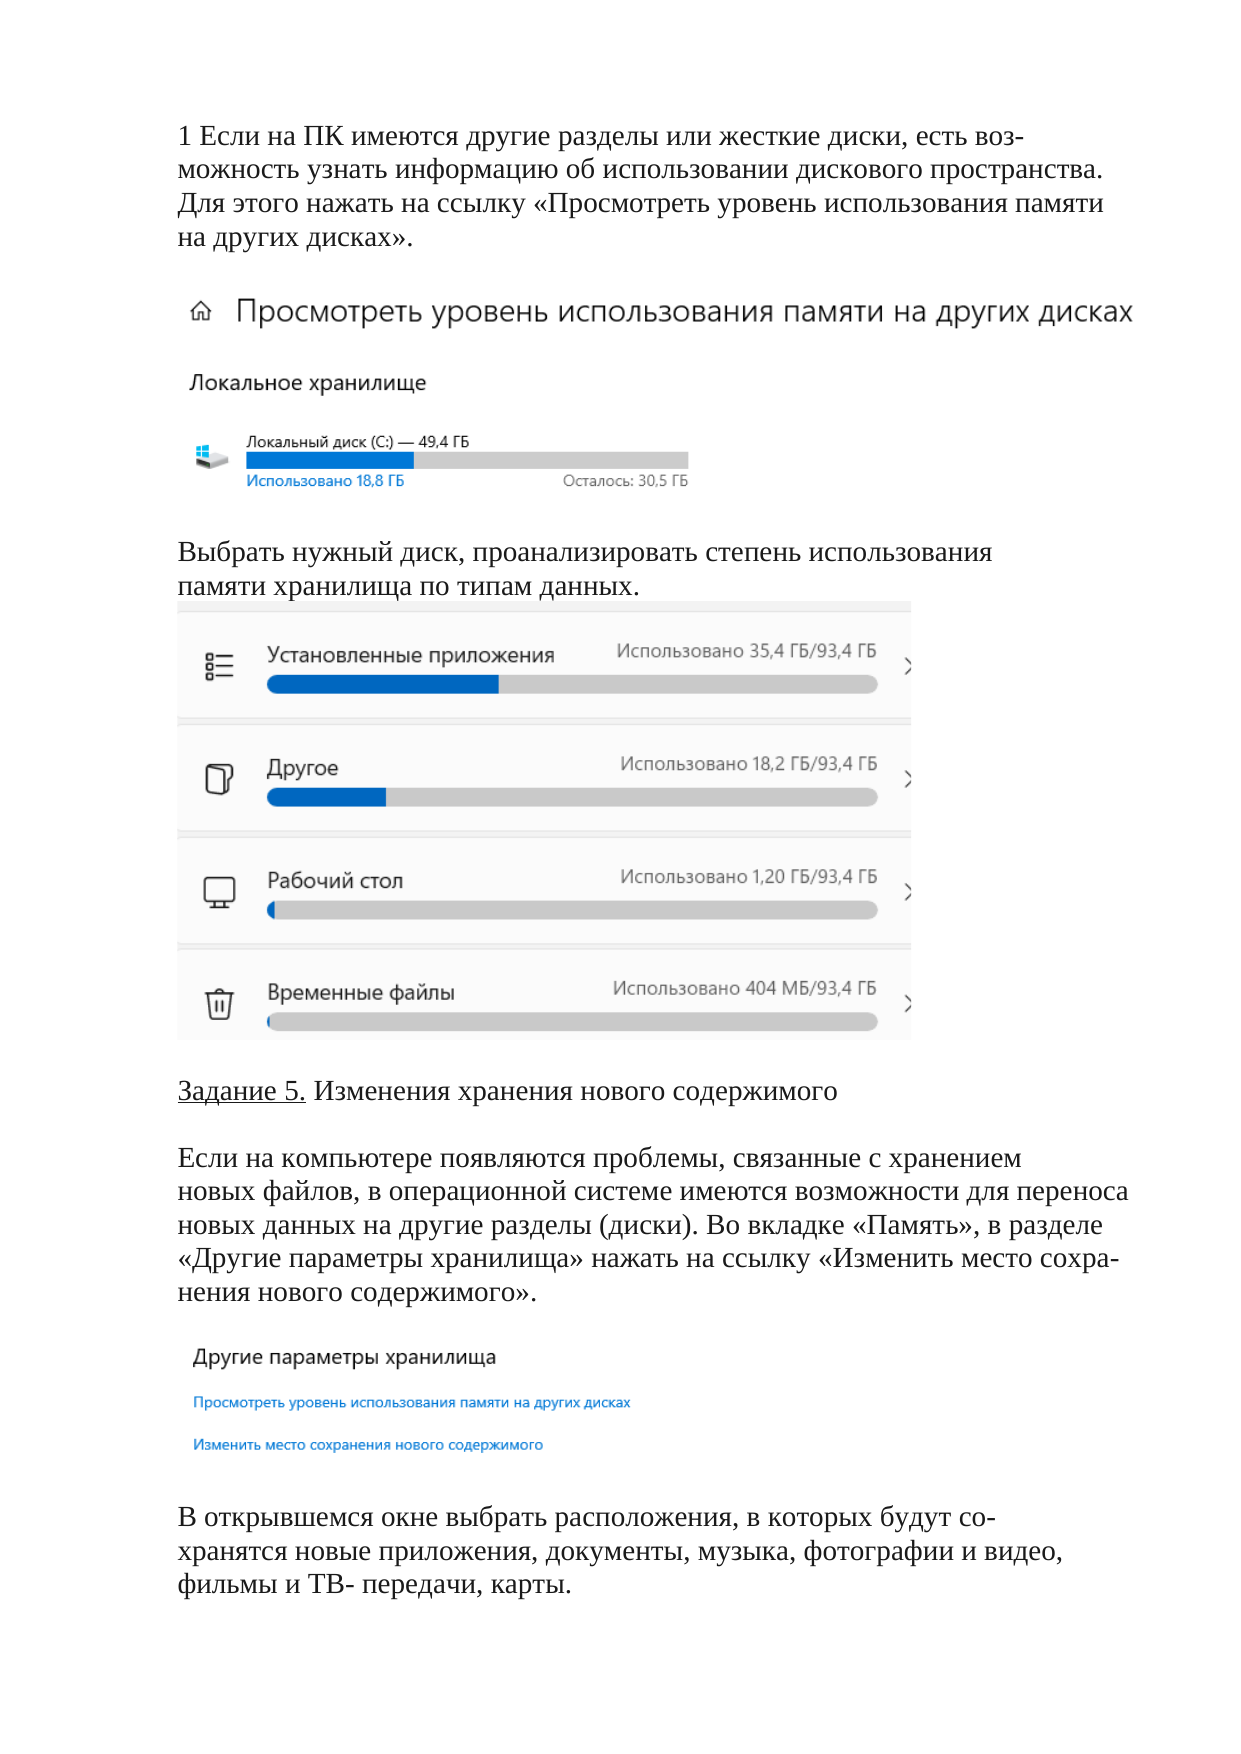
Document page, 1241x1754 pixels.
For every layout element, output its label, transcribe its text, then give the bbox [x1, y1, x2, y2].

text хранятся новые приложения, документы, музыка, фотографии и видео, [177, 1533, 1152, 1567]
text «Другие параметры хранилища» нажать на ссылку «Изменить место сохра- [177, 1240, 1152, 1274]
text Для этого нажать на ссылку «Просмотреть уровень использования памяти [177, 185, 1152, 219]
text Если на компьютере появляются проблемы, связанные с хранением [177, 1140, 1152, 1173]
text на других дисках». [177, 219, 1152, 252]
picture [177, 285, 1152, 501]
text В открывшемся окне выбрать расположения, в которых будут со- [177, 1499, 1152, 1533]
text новых данных на другие разделы (диски). Во вкладке «Память», в разделе [177, 1207, 1152, 1240]
text Выбрать нужный диск, проанализировать степень использования [177, 534, 1152, 568]
text памяти хранилища по типам данных. [177, 568, 1152, 602]
picture [177, 1341, 655, 1466]
text новых файлов, в операционной системе имеются возможности для переноса [177, 1173, 1152, 1207]
picture [177, 601, 912, 1040]
text можность узнать информацию об использовании дискового пространства. [177, 152, 1152, 185]
text нения нового содержимого». [177, 1274, 1152, 1307]
text Задание 5. Изменения хранения нового содержимого [177, 1073, 1152, 1106]
text 1 Если на ПК имеются другие разделы или жесткие диски, есть воз- [177, 118, 1152, 152]
text фильмы и ТВ- передачи, карты. [177, 1567, 1152, 1600]
